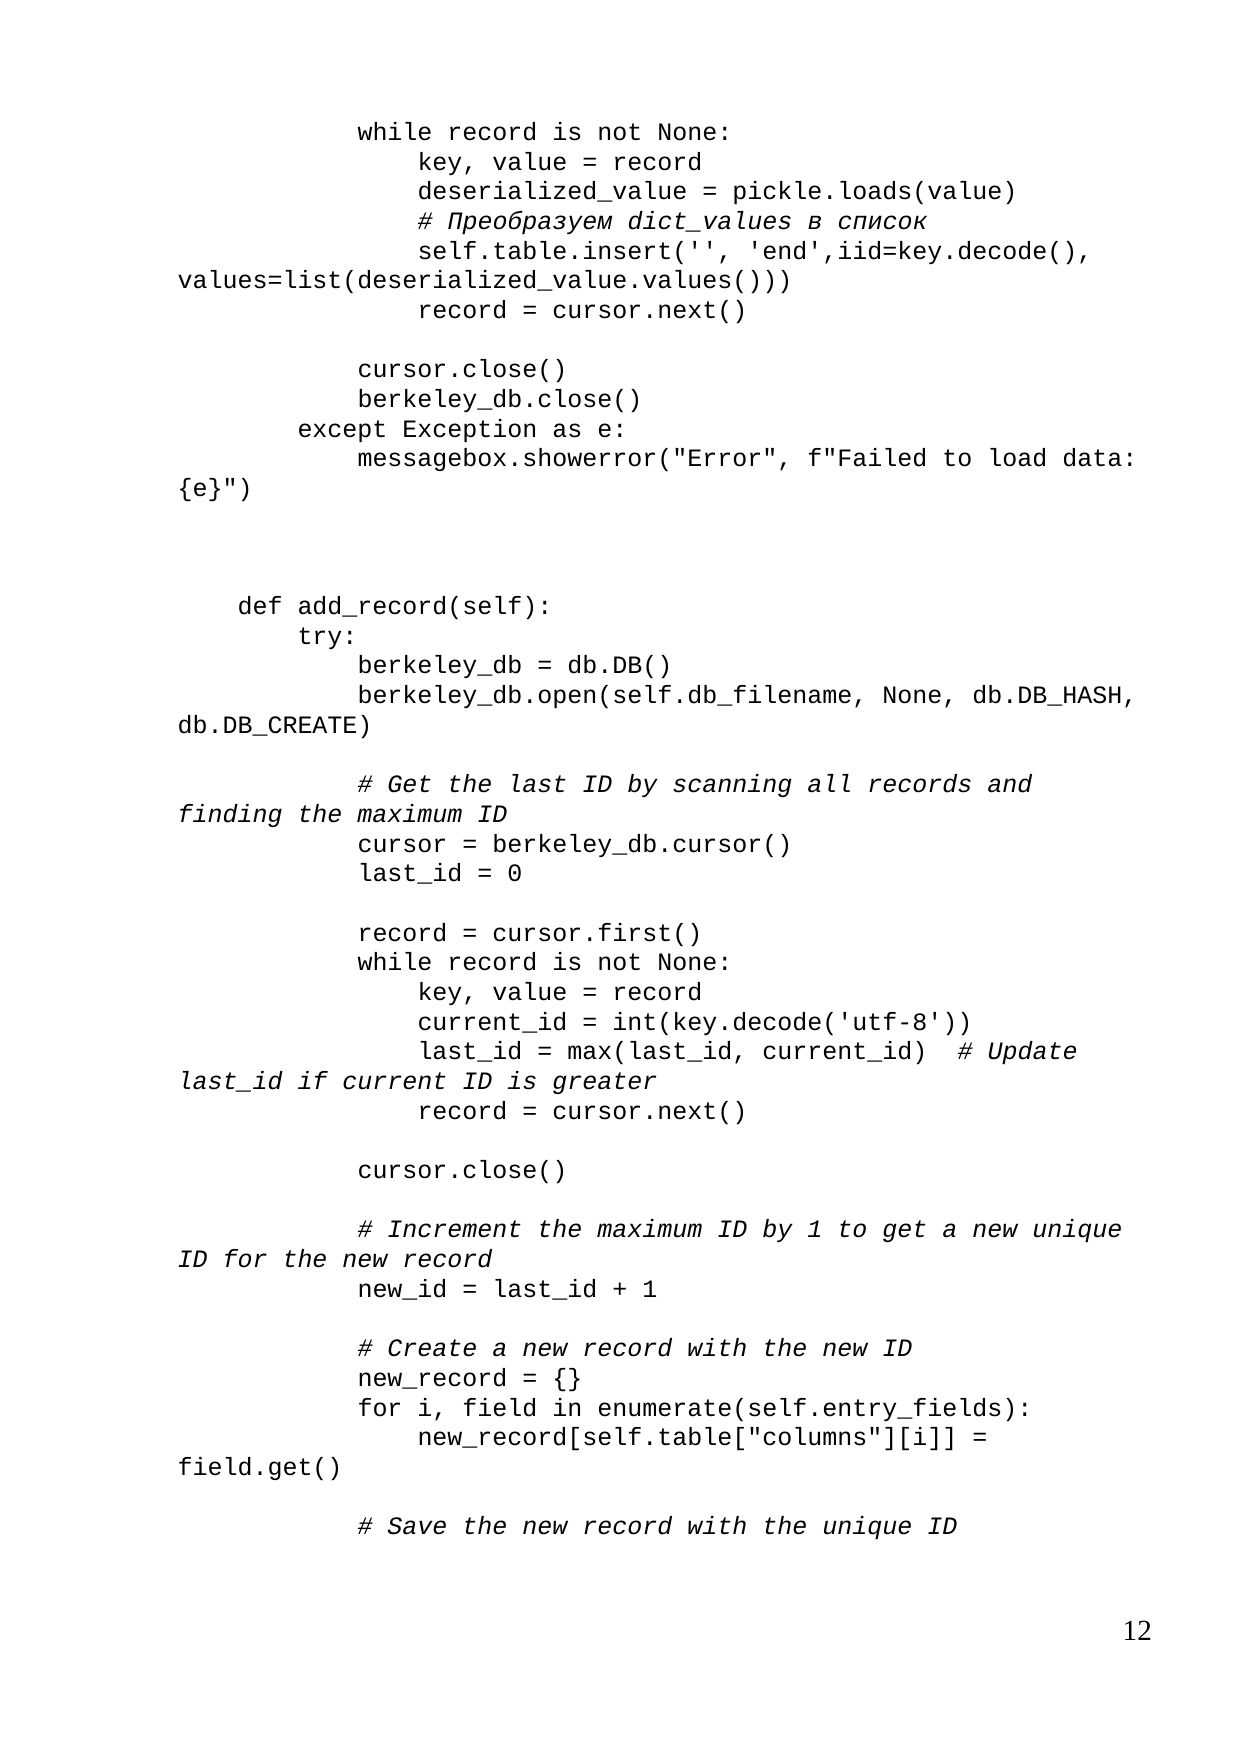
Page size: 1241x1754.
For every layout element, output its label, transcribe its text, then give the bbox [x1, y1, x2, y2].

text key, value = record [177, 978, 1152, 1008]
text try: [177, 622, 1152, 652]
text # Create a new record with the new ID [177, 1334, 1152, 1364]
text def add_record(self): [177, 592, 1152, 622]
text cursor.close() [177, 356, 1152, 385]
text for i, field in enumerate(self.entry_fields): [177, 1394, 1152, 1423]
text last_id = max(last_id, current_id) # Update last_id if current ID is greater [177, 1038, 1152, 1097]
text # Save the new record with the unique ID [177, 1513, 1152, 1542]
text while record is not None: [177, 118, 1152, 148]
text # Increment the maximum ID by 1 to get a new unique ID for the new record [177, 1216, 1152, 1275]
text berkeley_db.close() [177, 385, 1152, 415]
text new_record = {} [177, 1364, 1152, 1394]
text record = cursor.next() [177, 1097, 1152, 1127]
text last_id = 0 [177, 859, 1152, 889]
text cursor = berkeley_db.cursor() [177, 830, 1152, 859]
text messagebox.showerror("Error", f"Failed to load data: {e}") [177, 445, 1152, 504]
text while record is not None: [177, 948, 1152, 978]
text except Exception as e: [177, 415, 1152, 445]
text self.table.insert('', 'end',iid=key.decode(), values=list(deserialized_value.values())) [177, 237, 1152, 296]
text berkeley_db.open(self.db_filename, None, db.DB_HASH, db.DB_CREATE) [177, 681, 1152, 741]
text cursor.close() [177, 1156, 1152, 1186]
text # Get the last ID by scanning all records and finding the maximum ID [177, 770, 1152, 830]
text record = cursor.first() [177, 919, 1152, 948]
text record = cursor.next() [177, 296, 1152, 326]
text deserialized_value = pickle.loads(value) [177, 177, 1152, 207]
text current_id = int(key.decode('utf-8')) [177, 1008, 1152, 1038]
text # Преобразуем dict_values в список [177, 207, 1152, 237]
text new_id = last_id + 1 [177, 1275, 1152, 1305]
text new_record[self.table["columns"][i]] = field.get() [177, 1423, 1152, 1483]
text key, value = record [177, 148, 1152, 177]
text berkeley_db = db.DB() [177, 652, 1152, 681]
